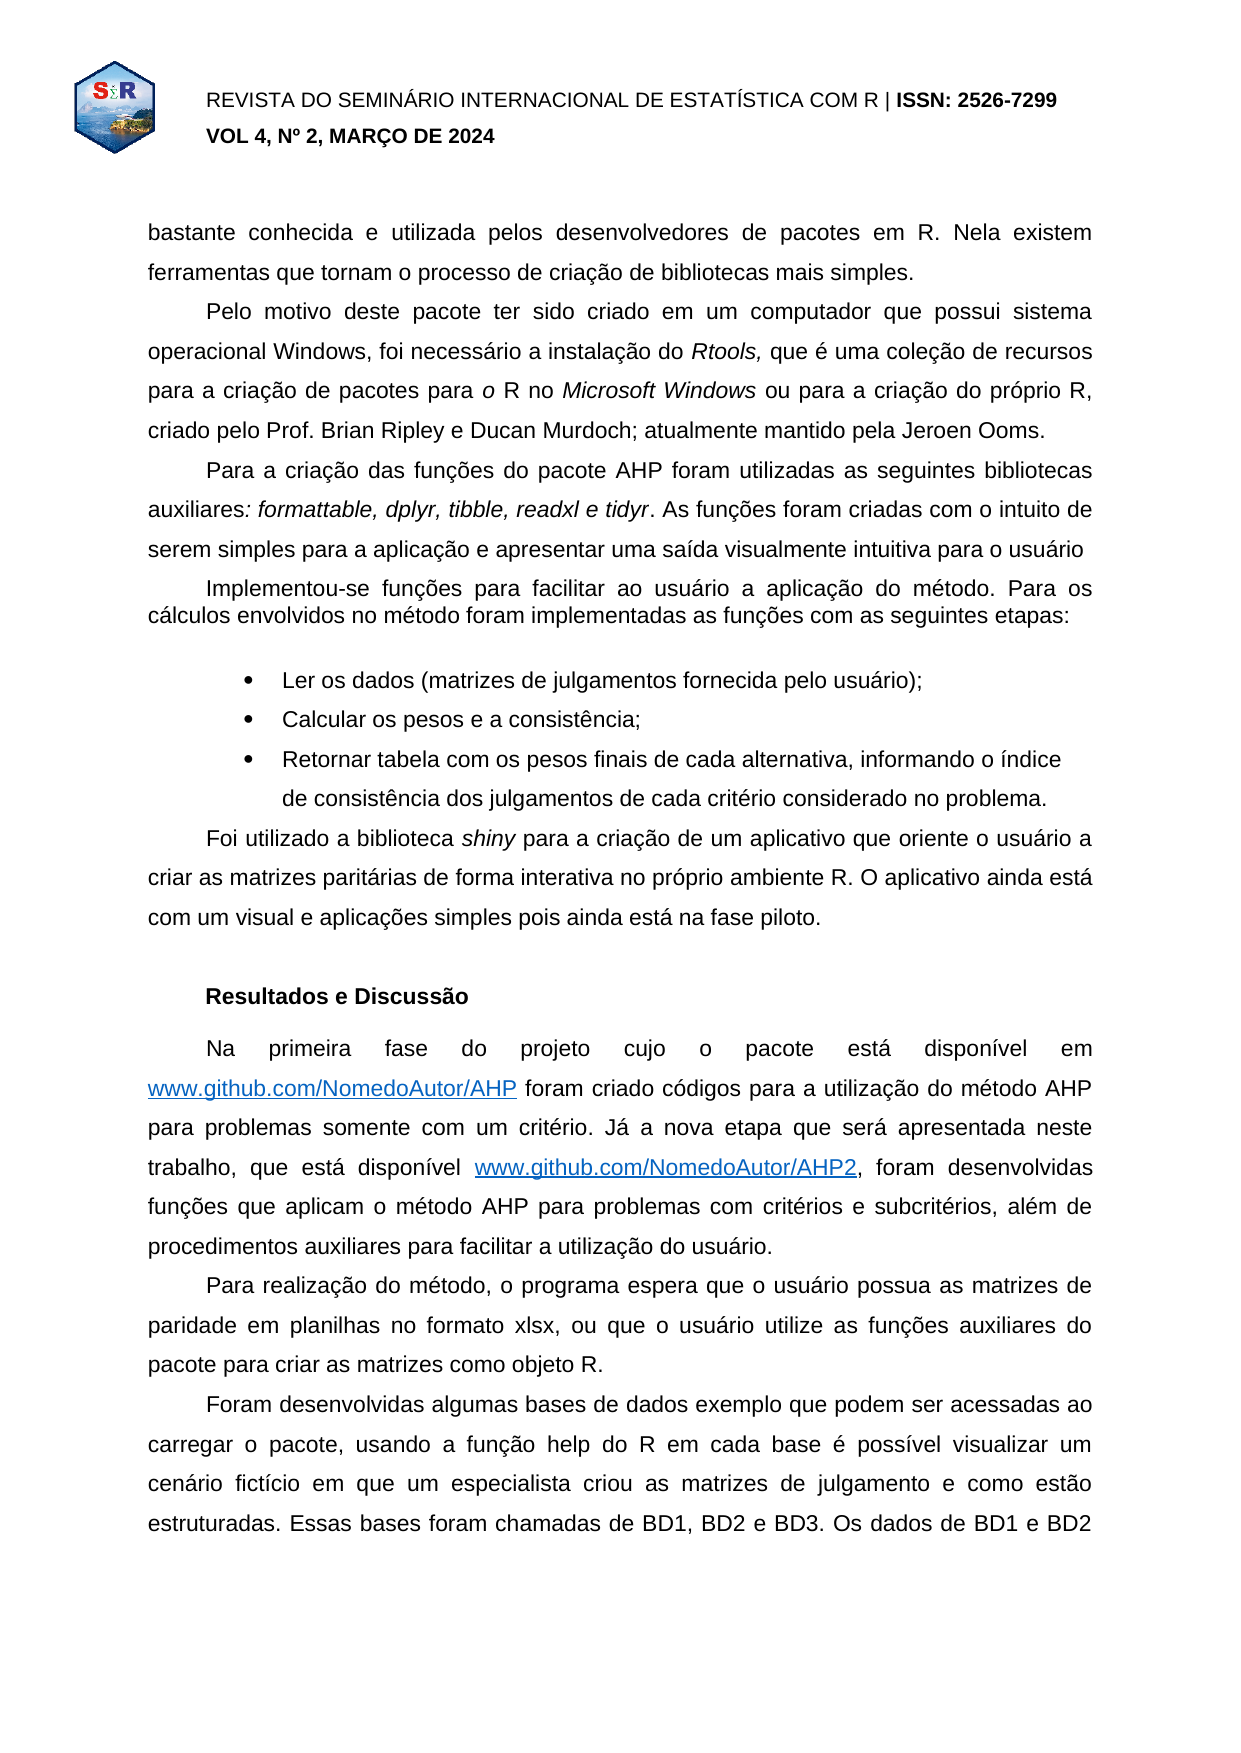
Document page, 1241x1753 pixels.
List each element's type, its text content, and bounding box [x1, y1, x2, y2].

text Implementou-se funções para facilitar ao usuário a aplicação do método. Para os cálculos envolvidos no método foram implementadas as funções com as seguintes etapas: [148, 575, 1093, 628]
list Ler os dados (matrizes de julgamentos fornecida pelo usuário); [244, 667, 1093, 693]
picture [68, 61, 161, 154]
text Para realização do método, o programa espera que o usuário possua as matrizes de paridade em planilhas no formato xlsx, ou que o usuário utilize as funções auxiliares do pacote para criar as matrizes como objeto R. [148, 1272, 1093, 1378]
text Para a criação das funções do pacote AHP foram utilizadas as seguintes bibliotecas auxiliares: formattable, dplyr, tibble, readxl e tidyr. As funções foram criadas com o intuito de serem simples para a aplicação e apresentar uma saída visualmente intuitiva para o usuário [148, 457, 1093, 562]
list Calcular os pesos e a consistência; [244, 706, 1093, 733]
list Retornar tabela com os pesos finais de cada alternativa, informando o índice de consistência dos julgamentos de cada critério considerado no problema. [244, 746, 1093, 812]
text Pelo motivo deste pacote ter sido criado em um computador que possui sistema operacional Windows, foi necessário a instalação do Rtools, que é uma coleção de recursos para a criação de pacotes para o R no Microsoft Windows ou para a criação do próprio R, criado pelo Prof. Brian Ripley e Ducan Murdoch; atualmente mantido pela Jeroen Ooms. [148, 298, 1093, 443]
subtitle Resultados e Discussão [205, 983, 1093, 1010]
text Foi utilizado a biblioteca shiny para a criação de um aplicativo que oriente o usuário a criar as matrizes paritárias de forma interativa no próprio ambiente R. O aplicativo ainda está com um visual e aplicações simples pois ainda está na fase piloto. [148, 825, 1093, 930]
